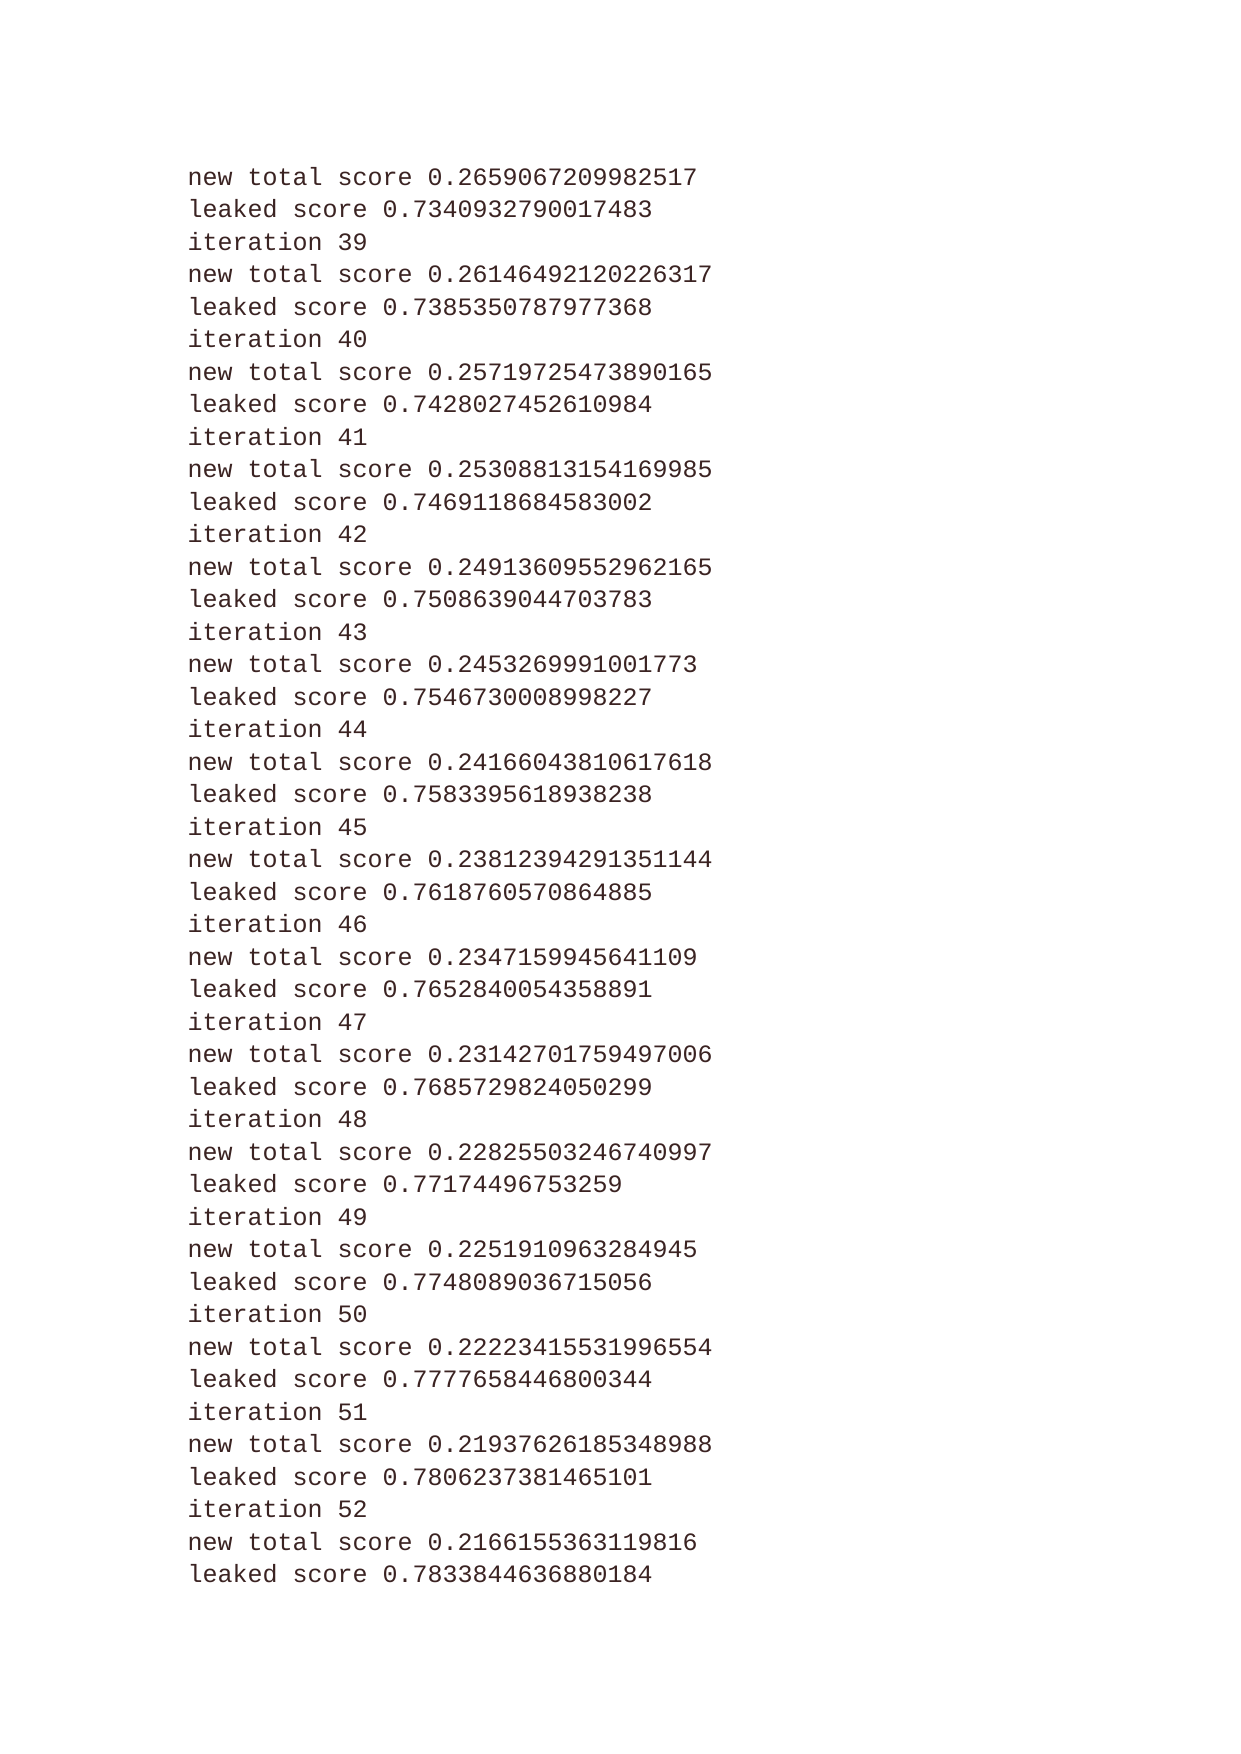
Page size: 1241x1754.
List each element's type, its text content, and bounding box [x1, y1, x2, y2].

text new total score 0.2659067209982517 [187, 162, 1053, 194]
text leaked score 0.7428027452610984 [187, 389, 1053, 422]
text leaked score 0.7469118684583002 [187, 487, 1053, 519]
text iteration 47 [187, 1007, 1053, 1039]
text new total score 0.24166043810617618 [187, 747, 1053, 779]
text leaked score 0.7652840054358891 [187, 974, 1053, 1007]
text iteration 48 [187, 1104, 1053, 1137]
text iteration 42 [187, 519, 1053, 552]
text iteration 52 [187, 1494, 1053, 1527]
text leaked score 0.7546730008998227 [187, 682, 1053, 714]
text new total score 0.24913609552962165 [187, 552, 1053, 584]
text iteration 40 [187, 324, 1053, 357]
text leaked score 0.7685729824050299 [187, 1072, 1053, 1104]
text leaked score 0.7806237381465101 [187, 1462, 1053, 1494]
text leaked score 0.7777658446800344 [187, 1364, 1053, 1397]
text iteration 43 [187, 617, 1053, 649]
text iteration 39 [187, 227, 1053, 259]
text new total score 0.25308813154169985 [187, 454, 1053, 487]
text new total score 0.23812394291351144 [187, 844, 1053, 877]
text leaked score 0.7748089036715056 [187, 1267, 1053, 1299]
text leaked score 0.7340932790017483 [187, 194, 1053, 227]
text iteration 46 [187, 909, 1053, 942]
text leaked score 0.77174496753259 [187, 1169, 1053, 1202]
text leaked score 0.7508639044703783 [187, 584, 1053, 617]
text leaked score 0.7385350787977368 [187, 292, 1053, 324]
text new total score 0.2453269991001773 [187, 649, 1053, 682]
text new total score 0.26146492120226317 [187, 259, 1053, 292]
text iteration 44 [187, 714, 1053, 747]
text new total score 0.23142701759497006 [187, 1039, 1053, 1072]
text new total score 0.22223415531996554 [187, 1332, 1053, 1364]
text iteration 45 [187, 812, 1053, 844]
text new total score 0.2347159945641109 [187, 942, 1053, 974]
text new total score 0.21937626185348988 [187, 1429, 1053, 1462]
text new total score 0.22825503246740997 [187, 1137, 1053, 1169]
text new total score 0.2251910963284945 [187, 1234, 1053, 1267]
text new total score 0.2166155363119816 [187, 1527, 1053, 1559]
text iteration 49 [187, 1202, 1053, 1234]
text leaked score 0.7618760570864885 [187, 877, 1053, 909]
text new total score 0.25719725473890165 [187, 357, 1053, 389]
text leaked score 0.7583395618938238 [187, 779, 1053, 812]
text iteration 41 [187, 422, 1053, 454]
text iteration 51 [187, 1397, 1053, 1429]
text iteration 50 [187, 1299, 1053, 1332]
text leaked score 0.7833844636880184 [187, 1559, 1053, 1592]
